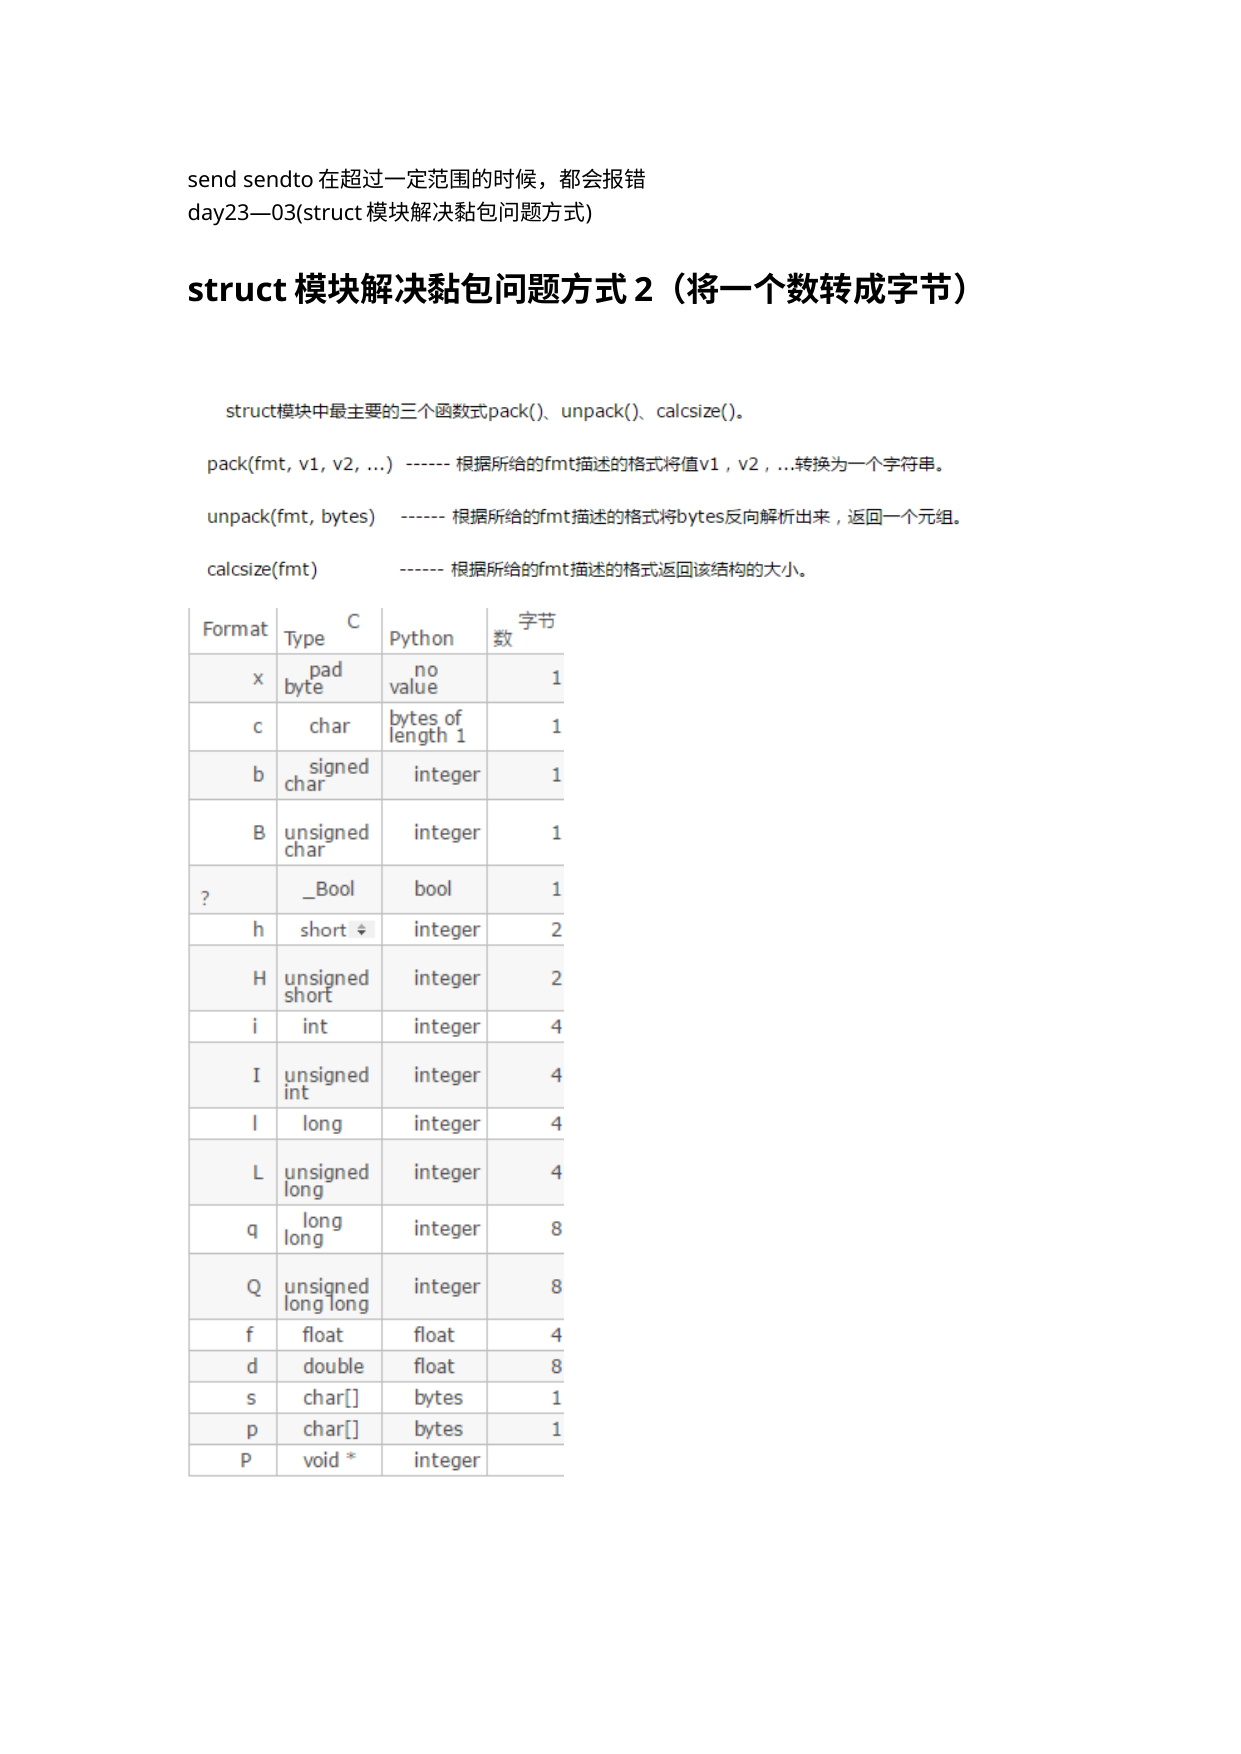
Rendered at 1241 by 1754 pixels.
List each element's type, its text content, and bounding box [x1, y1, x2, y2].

picture [187, 608, 564, 1480]
picture [187, 381, 1053, 592]
subtitle struct模块解决黏包问题方式2（将一个数转成字节） [187, 254, 1053, 319]
text send sendto在超过一定范围的时候，都会报错 [187, 162, 1053, 194]
text day23—03(struct模块解决黏包问题方式) [187, 194, 1053, 227]
